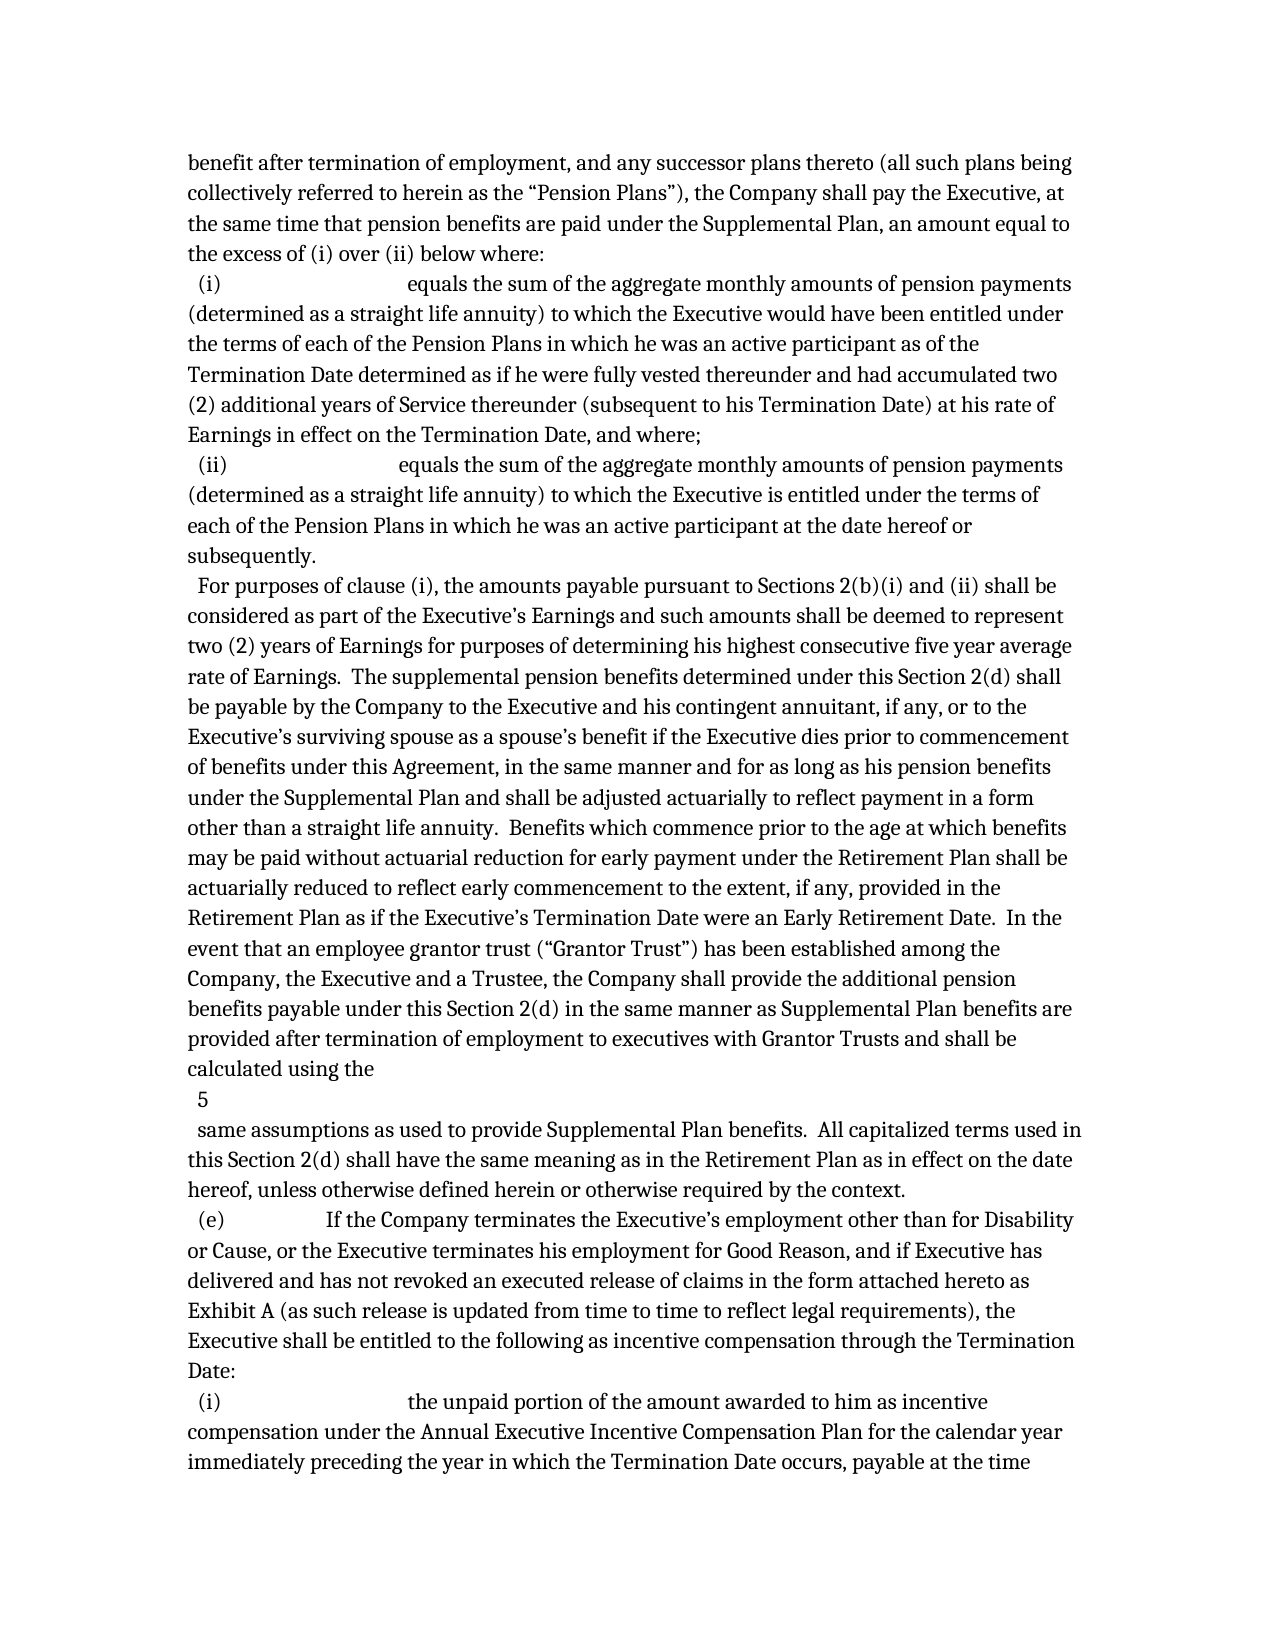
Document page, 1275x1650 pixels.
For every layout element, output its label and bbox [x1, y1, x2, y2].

text [187, 150, 1087, 1475]
